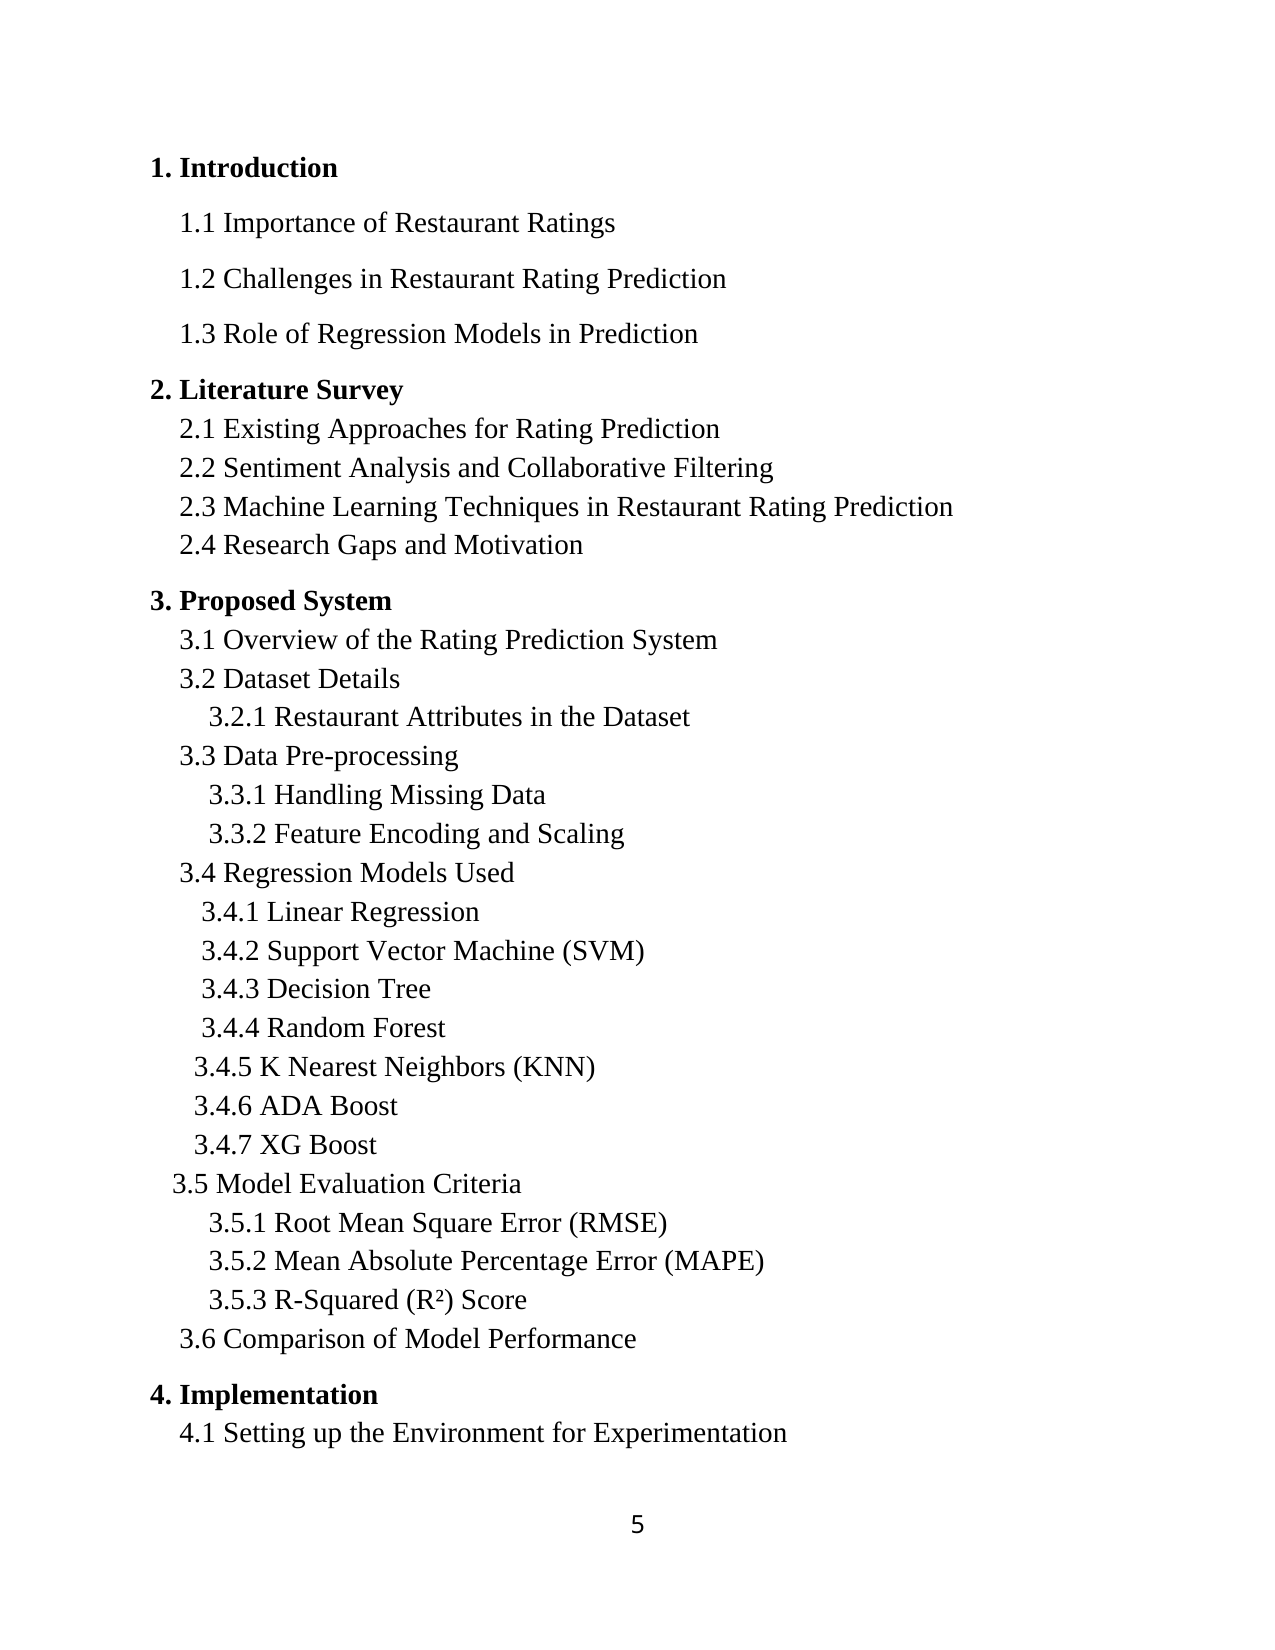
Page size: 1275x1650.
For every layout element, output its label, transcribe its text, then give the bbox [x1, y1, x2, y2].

text 1.1 Importance of Restaurant Ratings [150, 206, 1125, 239]
text 1.2 Challenges in Restaurant Rating Prediction [150, 261, 1125, 294]
text 2. Literature Survey 2.1 Existing Approaches for Rating Prediction 2.2 Sentiment Analysis and Collaborative Filtering 2.3 Machine Learning Techniques in Restaurant Rating Prediction 2.4 Research Gaps and Motivation [150, 372, 1125, 561]
text 1. Introduction [150, 150, 1125, 183]
text 1.3 Role of Regression Models in Prediction [150, 317, 1125, 350]
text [150, 1377, 1125, 1449]
text 3. Proposed System 3.1 Overview of the Rating Prediction System 3.2 Dataset Details 3.2.1 Restaurant Attributes in the Dataset 3.3 Data Pre-processing 3.3.1 Handling Missing Data 3.3.2 Feature Encoding and Scaling 3.4 Regression Models Used 3.4.1 Linear Regression 3.4.2 Support Vector Machine (SVM) 3.4.3 Decision Tree 3.4.4 Random Forest 3.4.5 K Nearest Neighbors (KNN) 3.4.6 ADA Boost 3.4.7 XG Boost 3.5 Model Evaluation Criteria 3.5.1 Root Mean Square Error (RMSE) 3.5.2 Mean Absolute Percentage Error (MAPE) 3.5.3 R-Squared (R²) Score 3.6 Comparison of Model Performance [150, 583, 1125, 1355]
